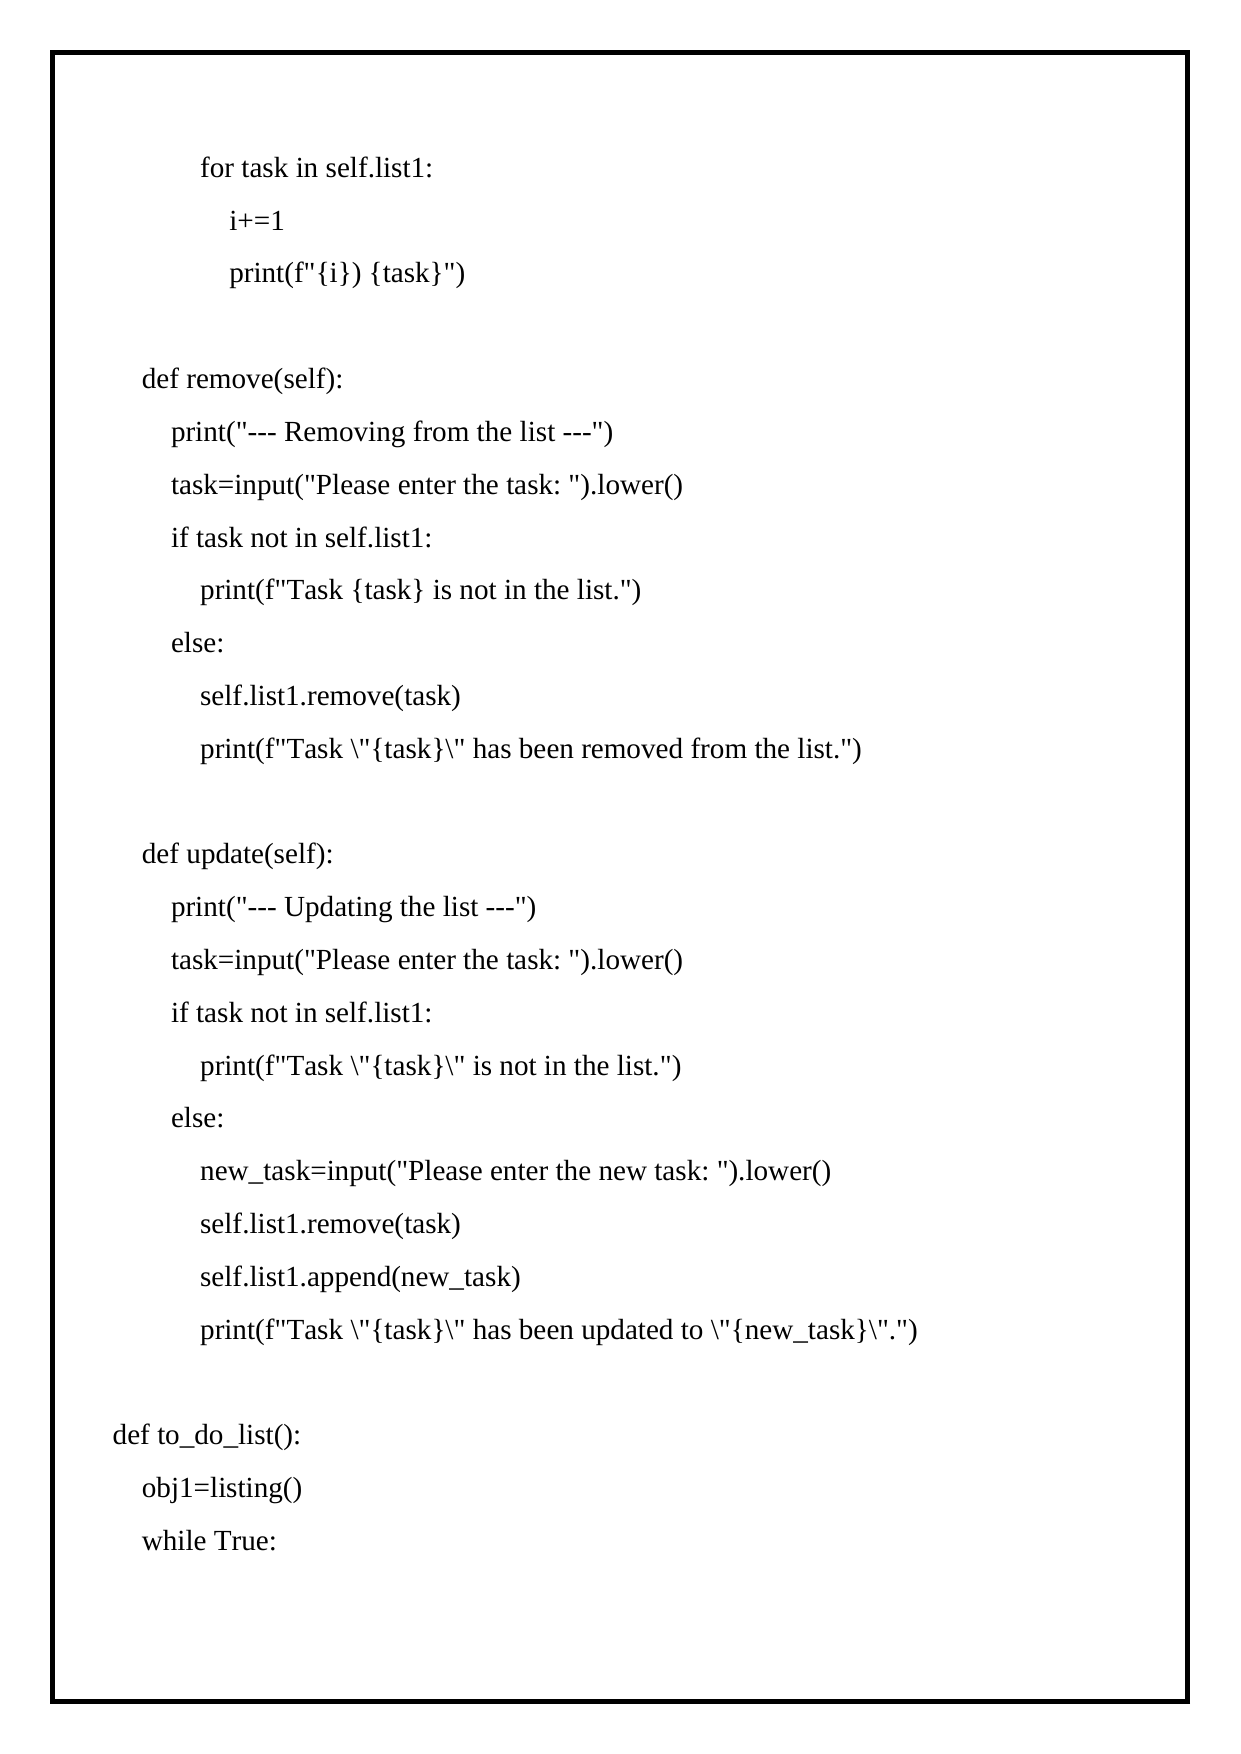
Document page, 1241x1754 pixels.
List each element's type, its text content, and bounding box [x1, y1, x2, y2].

text for task in self.list1: [112, 150, 1128, 183]
text print("--- Removing from the list ---") [112, 414, 1128, 448]
text print(f"Task \"{task}\" is not in the list.") [112, 1048, 1128, 1081]
text if task not in self.list1: [112, 520, 1128, 553]
text else: [112, 625, 1128, 659]
text obj1=listing() [112, 1470, 1128, 1504]
text task=input("Please enter the task: ").lower() [112, 942, 1128, 976]
text def update(self): [112, 837, 1128, 870]
text def to_do_list(): [112, 1417, 1128, 1451]
text print(f"Task \"{task}\" has been updated to \"{new_task}\".") [112, 1312, 1128, 1345]
text print(f"Task \"{task}\" has been removed from the list.") [112, 731, 1128, 764]
text print("--- Updating the list ---") [112, 889, 1128, 923]
text task=input("Please enter the task: ").lower() [112, 467, 1128, 500]
text print(f"{i}) {task}") [112, 256, 1128, 289]
text self.list1.append(new_task) [112, 1259, 1128, 1293]
text else: [112, 1101, 1128, 1134]
text i+=1 [112, 203, 1128, 236]
text new_task=input("Please enter the new task: ").lower() [112, 1153, 1128, 1187]
text def remove(self): [112, 361, 1128, 395]
text if task not in self.list1: [112, 995, 1128, 1028]
text while True: [112, 1523, 1128, 1557]
text self.list1.remove(task) [112, 1206, 1128, 1240]
text print(f"Task {task} is not in the list.") [112, 572, 1128, 606]
text self.list1.remove(task) [112, 678, 1128, 712]
